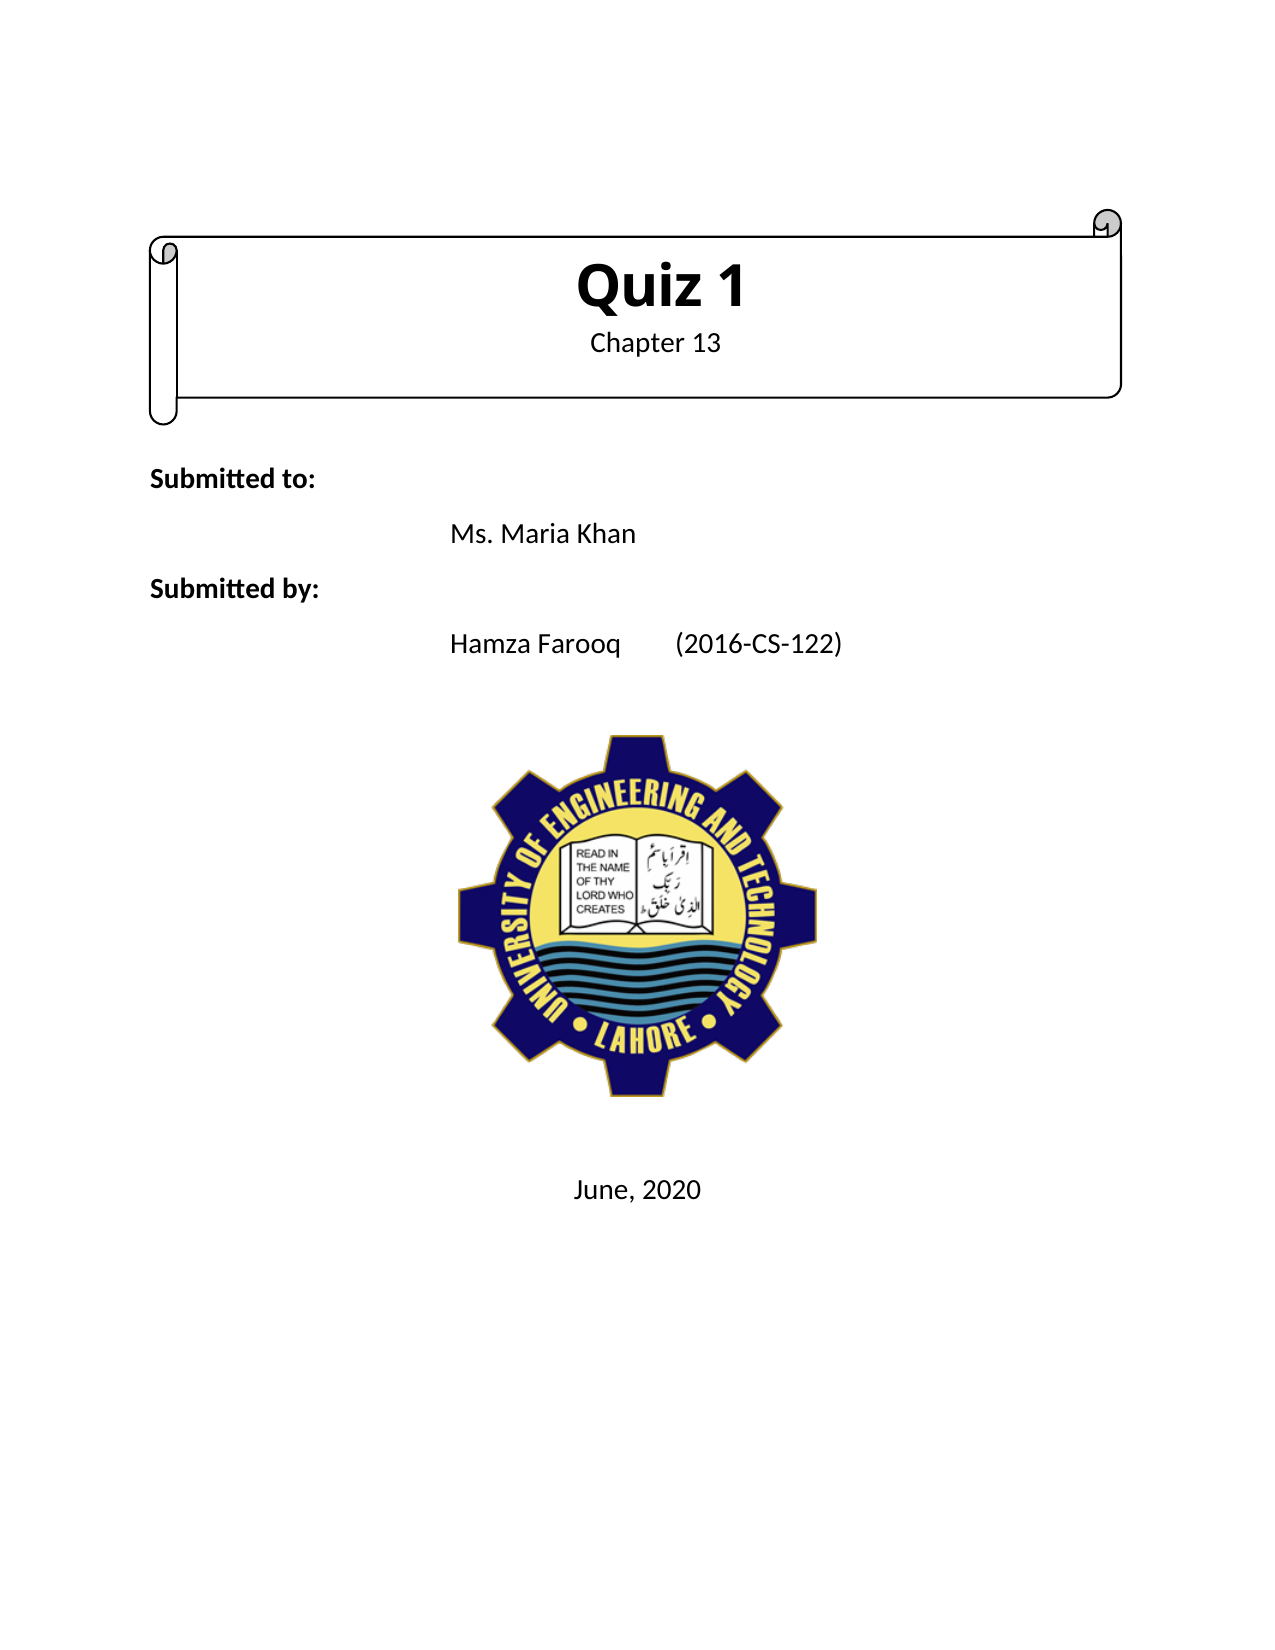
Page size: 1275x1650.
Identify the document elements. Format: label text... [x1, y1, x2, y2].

text Submitted to: [150, 460, 1125, 496]
picture [458, 735, 817, 1097]
text Hamza Farooq (2016-CS-122) [375, 626, 1125, 661]
text Submitted by: [150, 571, 1125, 606]
text June, 2020 [150, 1171, 1125, 1207]
text Ms. Maria Khan [375, 515, 1125, 551]
